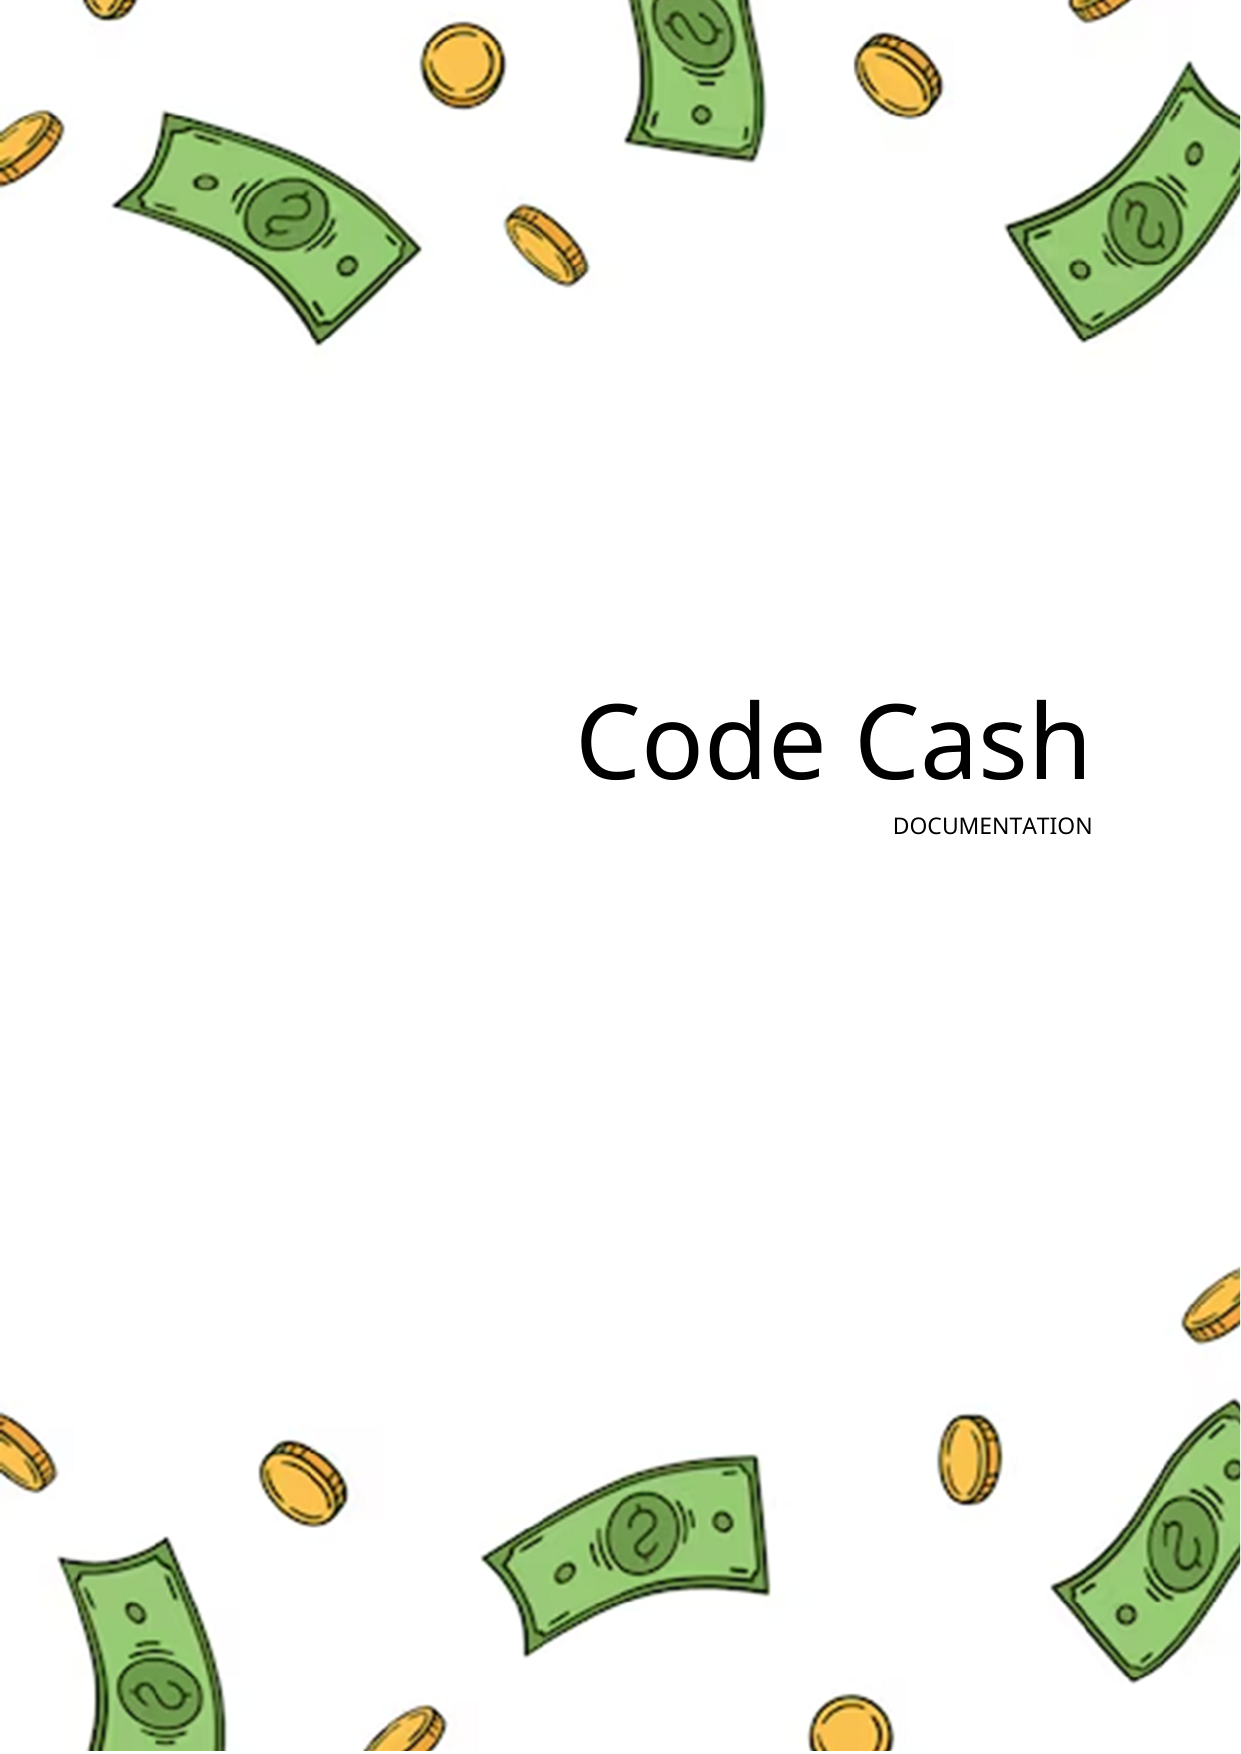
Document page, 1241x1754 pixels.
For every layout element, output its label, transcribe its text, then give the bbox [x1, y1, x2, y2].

picture [0, 0, 1241, 1751]
text DOCUMENTATION [148, 810, 1093, 842]
subtitle Code Cash [148, 668, 1093, 810]
